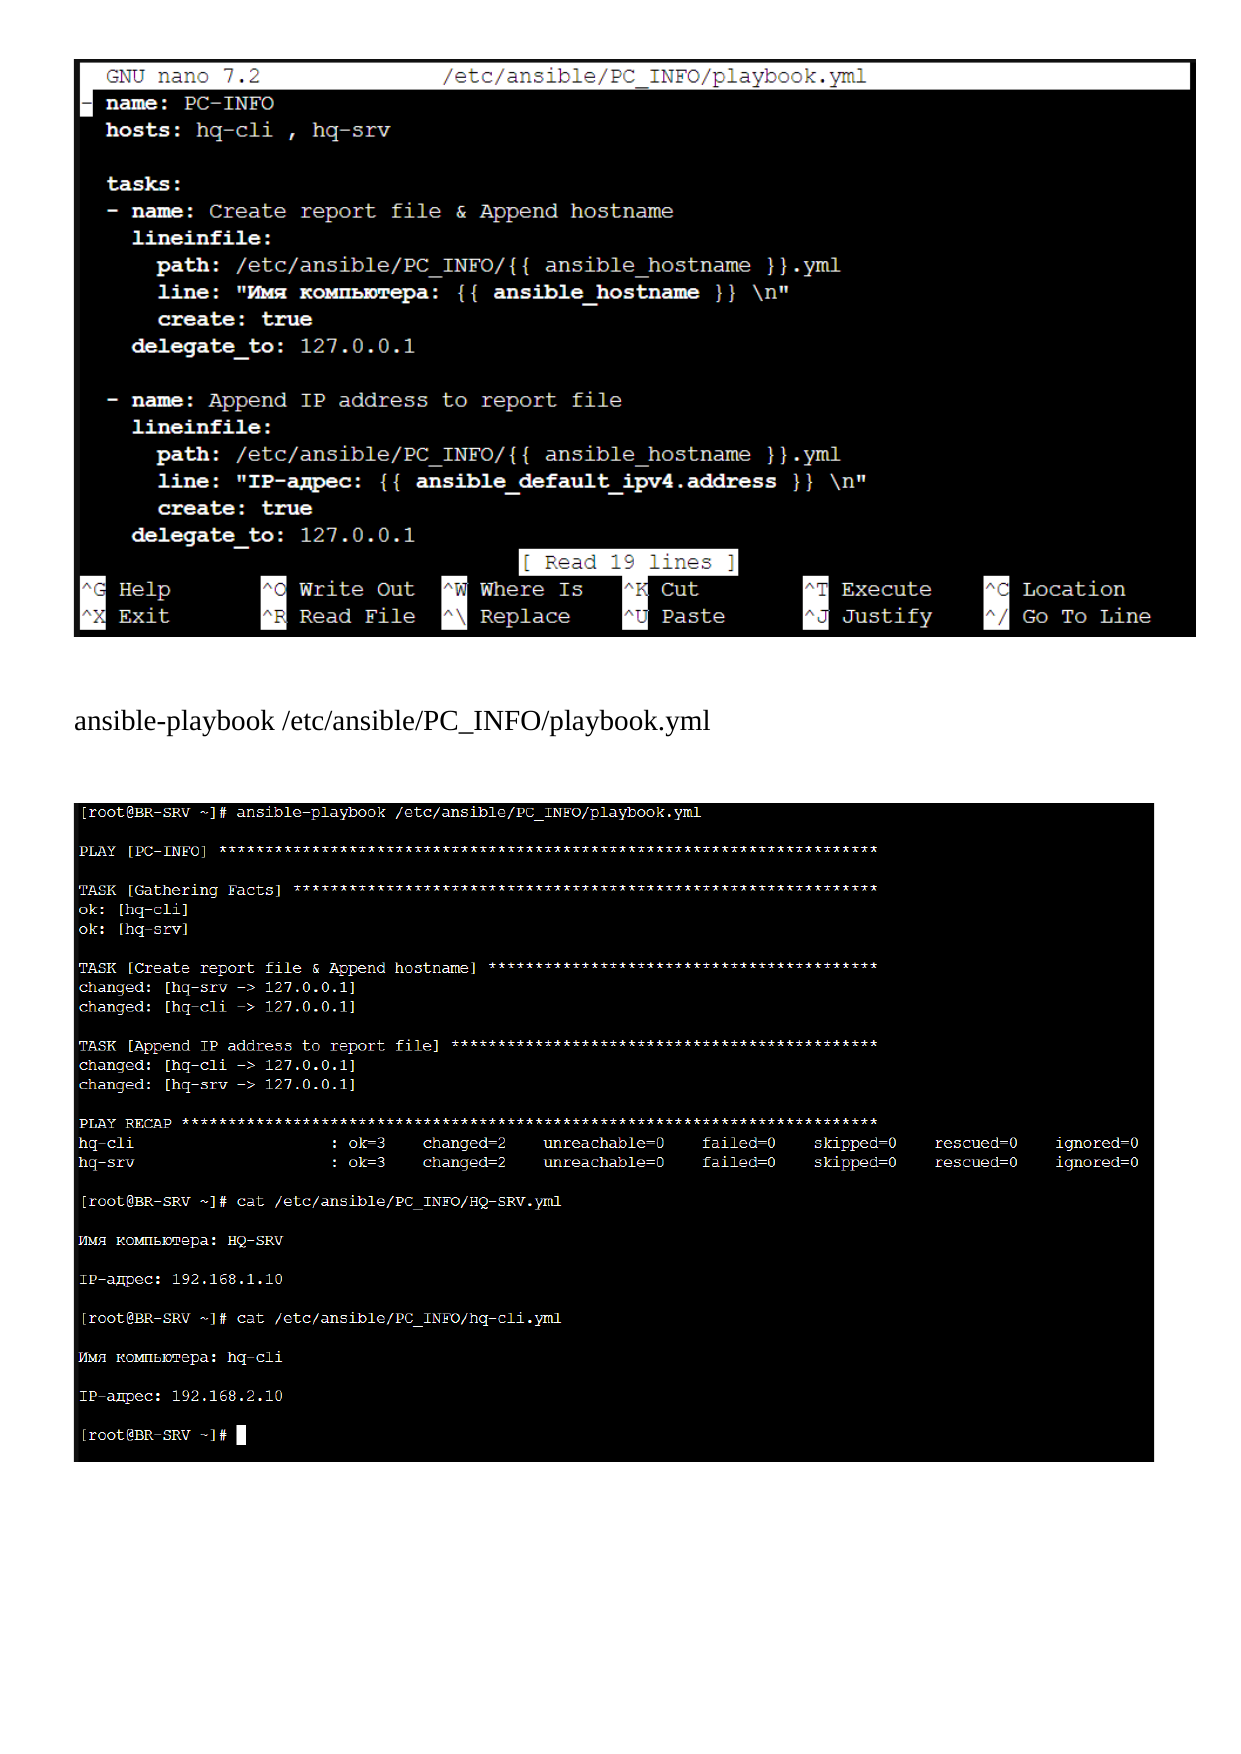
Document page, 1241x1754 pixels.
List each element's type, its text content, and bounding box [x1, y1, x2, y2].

text ansible-playbook /etc/ansible/PC_INFO/playbook.yml [74, 703, 1181, 737]
picture [73, 59, 1196, 637]
picture [73, 803, 1155, 1462]
